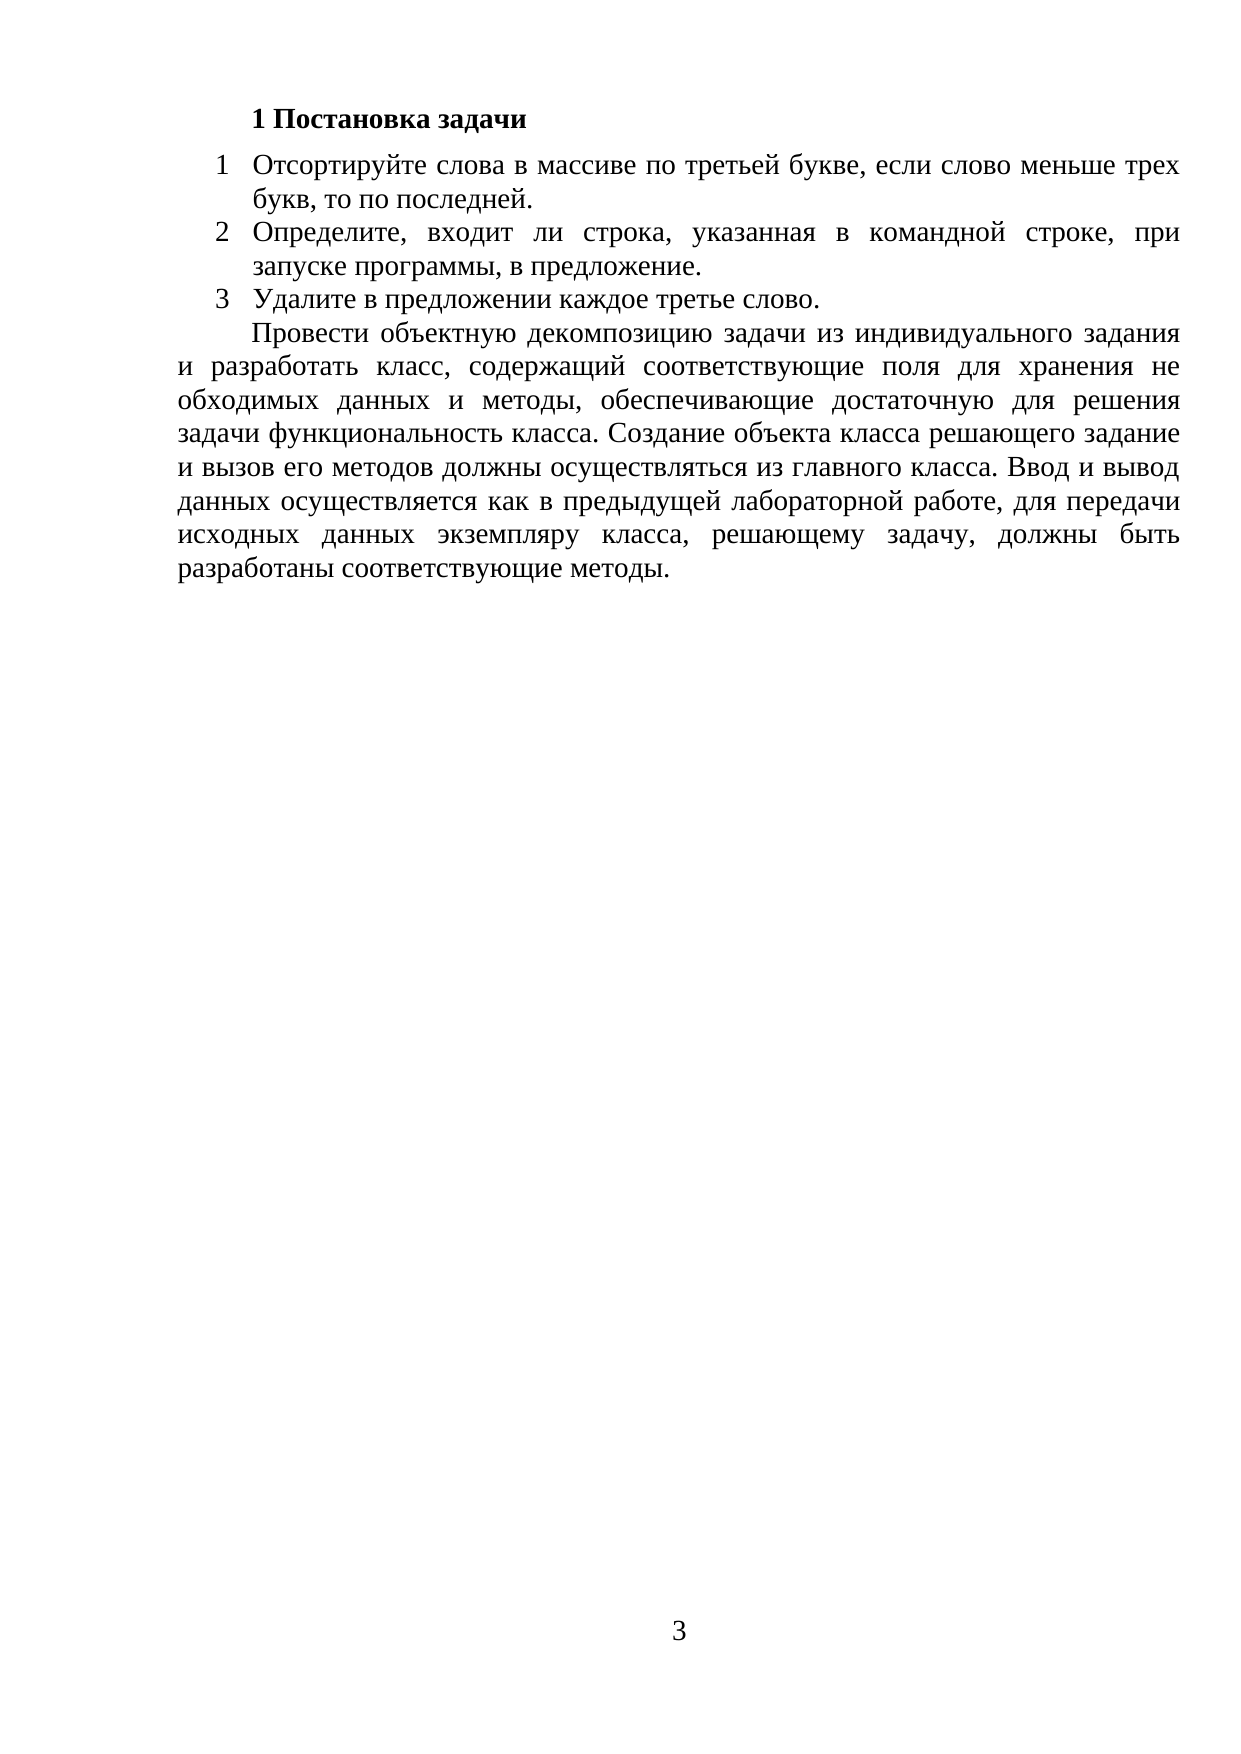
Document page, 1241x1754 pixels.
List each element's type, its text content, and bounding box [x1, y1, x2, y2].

text 1 Постановка задачи [177, 101, 1181, 135]
list Отсортируйте слова в массиве по третьей букве, если слово меньше трех букв, то по последней. [215, 147, 1181, 214]
list Удалите в предложении каждое третье слово. [215, 281, 1181, 315]
list Определите, входит ли строка, указанная в командной строке, при запуске программы, в предложение. [215, 214, 1181, 281]
text Провести объектную декомпозицию задачи из индивидуального задания и разработать класс, содержащий соответствующие поля для хранения не обходимых данных и методы, обеспечивающие достаточную для решения задачи функциональность класса. Создание объекта класса решающего задание и вызов его методов должны осуществляться из главного класса. Ввод и вывод данных осуществляется как в предыдущей лабораторной работе, для передачи исходных данных экземпляру класса, решающему задачу, должны быть разработаны соответствующие методы. [177, 315, 1181, 583]
